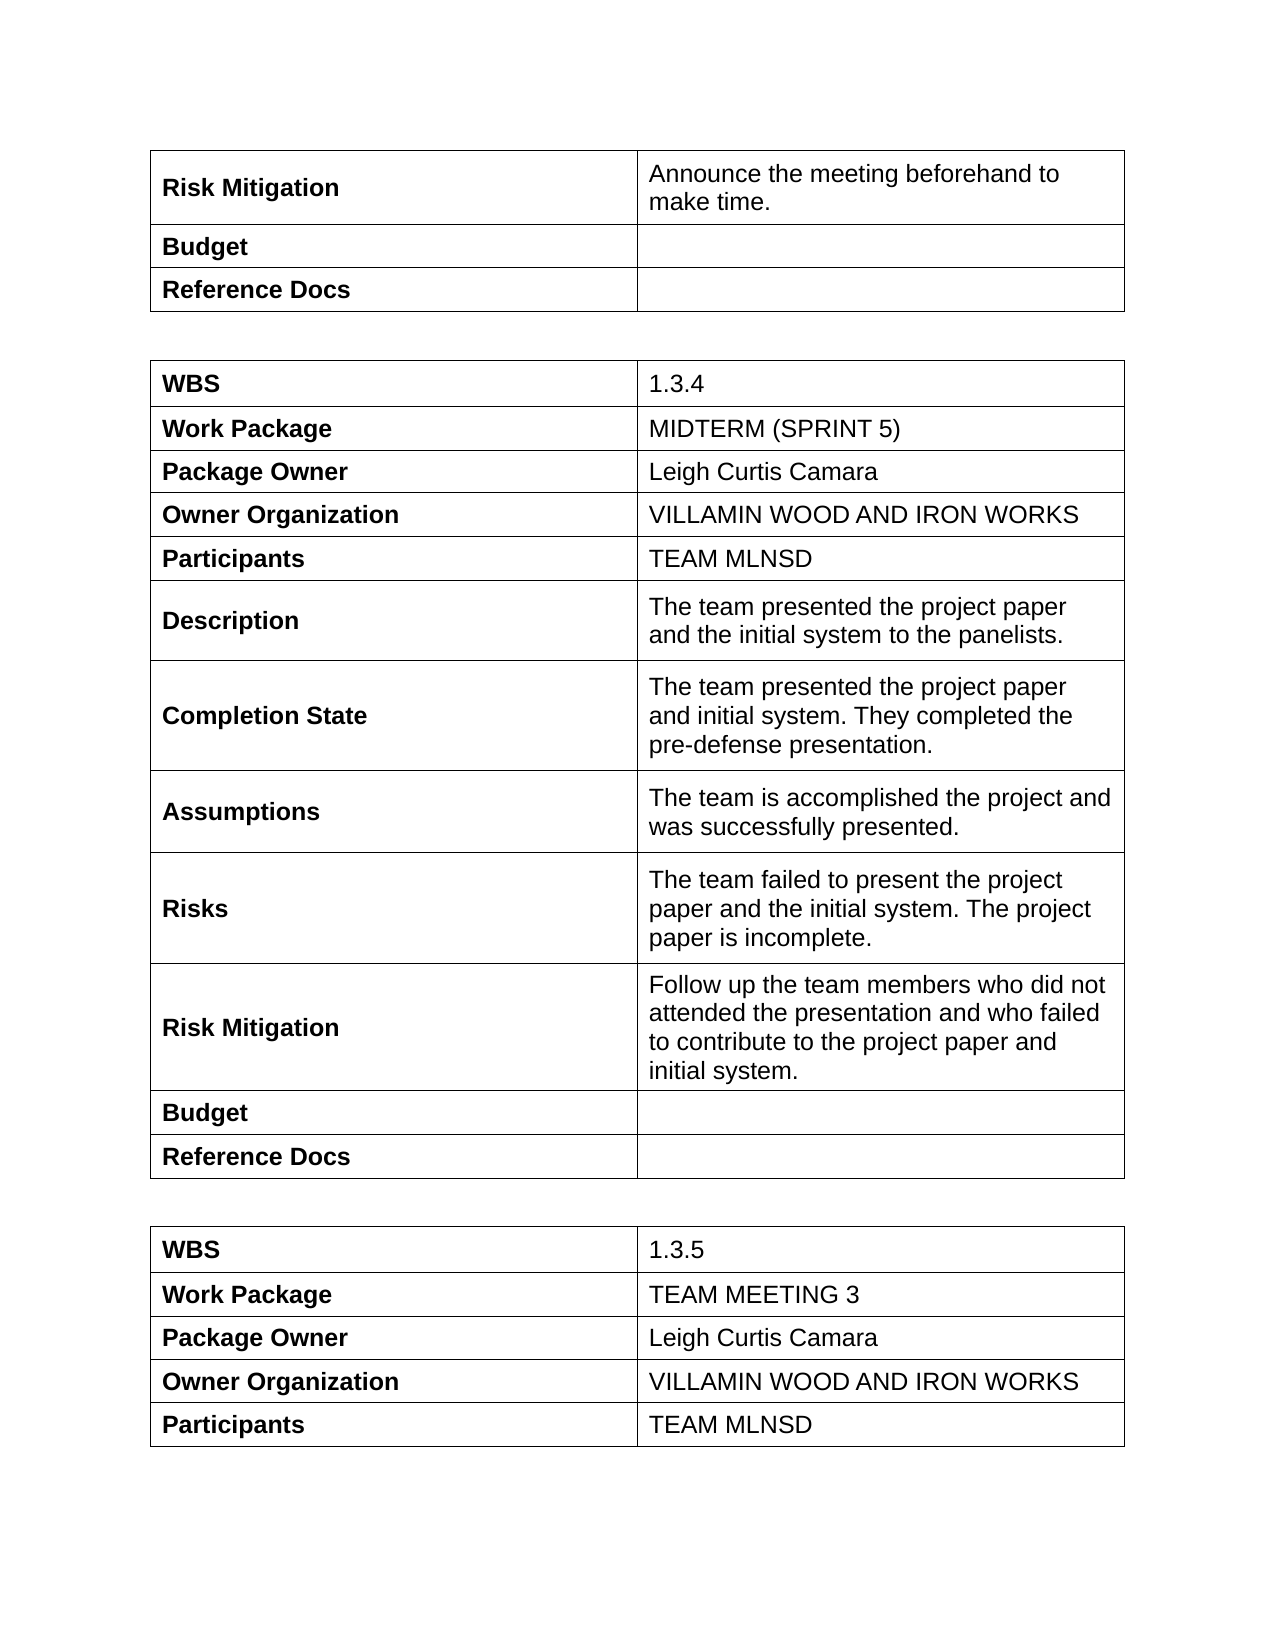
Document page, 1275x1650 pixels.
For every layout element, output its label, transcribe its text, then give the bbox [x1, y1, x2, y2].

table_cell Leigh Curtis Camara [638, 1317, 1124, 1359]
table_cell Reference Docs [151, 1135, 637, 1177]
table_cell Work Package [151, 407, 637, 449]
table_cell Work Package [151, 1273, 637, 1316]
table_cell Announce the meeting beforehand to make time. [638, 151, 1124, 224]
table_cell VILLAMIN WOOD AND IRON WORKS [638, 1360, 1124, 1402]
table_header 1.3.5 [638, 1227, 1124, 1272]
table_cell The team is accomplished the project and was successfully presented. [638, 771, 1124, 852]
table_cell Completion State [151, 661, 637, 770]
table_cell TEAM MLNSD [638, 1403, 1124, 1446]
table_cell Budget [151, 225, 637, 267]
table_cell Budget [151, 1091, 637, 1133]
table_cell Description [151, 581, 637, 660]
table_cell [638, 225, 1124, 267]
table_cell The team failed to present the project paper and the initial system. The project paper is incomplete. [638, 853, 1124, 963]
table_cell VILLAMIN WOOD AND IRON WORKS [638, 493, 1124, 536]
table_cell The team presented the project paper and initial system. They completed the pre-defense presentation. [638, 661, 1124, 770]
table_cell The team presented the project paper and the initial system to the panelists. [638, 581, 1124, 660]
table_cell Owner Organization [151, 1360, 637, 1402]
table_cell TEAM MEETING 3 [638, 1273, 1124, 1316]
table_header WBS [151, 1227, 637, 1272]
table_cell [638, 268, 1124, 311]
table_cell Assumptions [151, 771, 637, 852]
table_cell [638, 1091, 1124, 1133]
table_cell Follow up the team members who did not attended the presentation and who failed to contribute to the project paper and initial system. [638, 964, 1124, 1090]
table_cell [638, 1135, 1124, 1177]
table_cell Risk Mitigation [151, 964, 637, 1090]
table_cell Owner Organization [151, 493, 637, 536]
table_cell Reference Docs [151, 268, 637, 311]
table_cell Package Owner [151, 451, 637, 492]
table_cell TEAM MLNSD [638, 537, 1124, 580]
table_cell Participants [151, 1403, 637, 1446]
table_cell Risk Mitigation [151, 151, 637, 224]
table_cell Leigh Curtis Camara [638, 451, 1124, 492]
table_cell Package Owner [151, 1317, 637, 1359]
table_header 1.3.4 [638, 361, 1124, 406]
table_cell Participants [151, 537, 637, 580]
table_header WBS [151, 361, 637, 406]
table_cell MIDTERM (SPRINT 5) [638, 407, 1124, 449]
table_cell Risks [151, 853, 637, 963]
